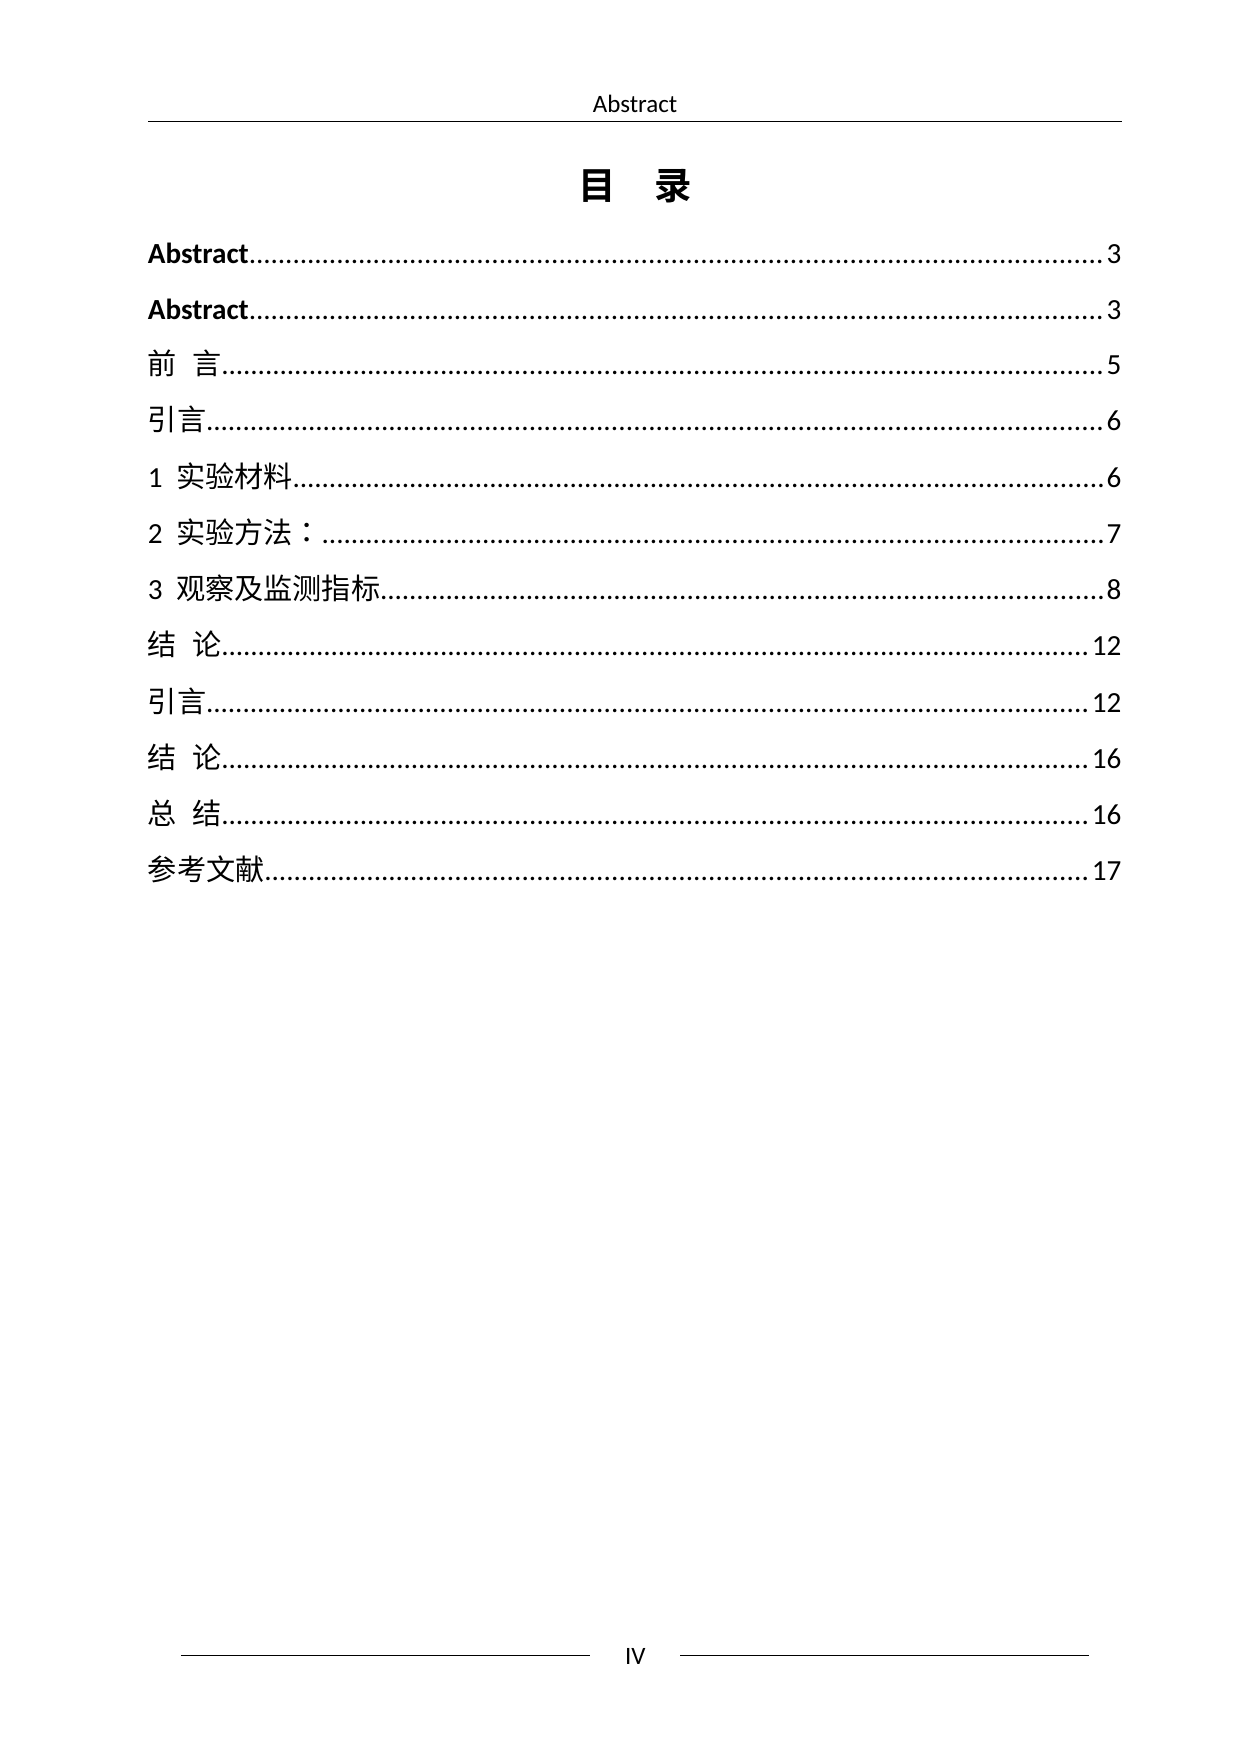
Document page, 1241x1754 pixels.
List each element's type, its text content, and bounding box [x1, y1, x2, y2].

text 1 实验材料 6 [148, 452, 1122, 496]
text 2 实验方法： 7 [148, 508, 1122, 552]
text 总 结 16 [148, 789, 1122, 833]
text Abstract 3 [148, 227, 1122, 271]
text 目 录 [148, 158, 1122, 211]
text 参考文献 17 [148, 846, 1122, 889]
text 前 言 5 [148, 339, 1122, 383]
text 结 论 12 [148, 621, 1122, 664]
text 结 论 16 [148, 733, 1122, 777]
text 引言 6 [148, 396, 1122, 439]
text Abstract 3 [148, 283, 1122, 327]
text 3 观察及监测指标 8 [148, 564, 1122, 608]
text 引言 12 [148, 677, 1122, 721]
